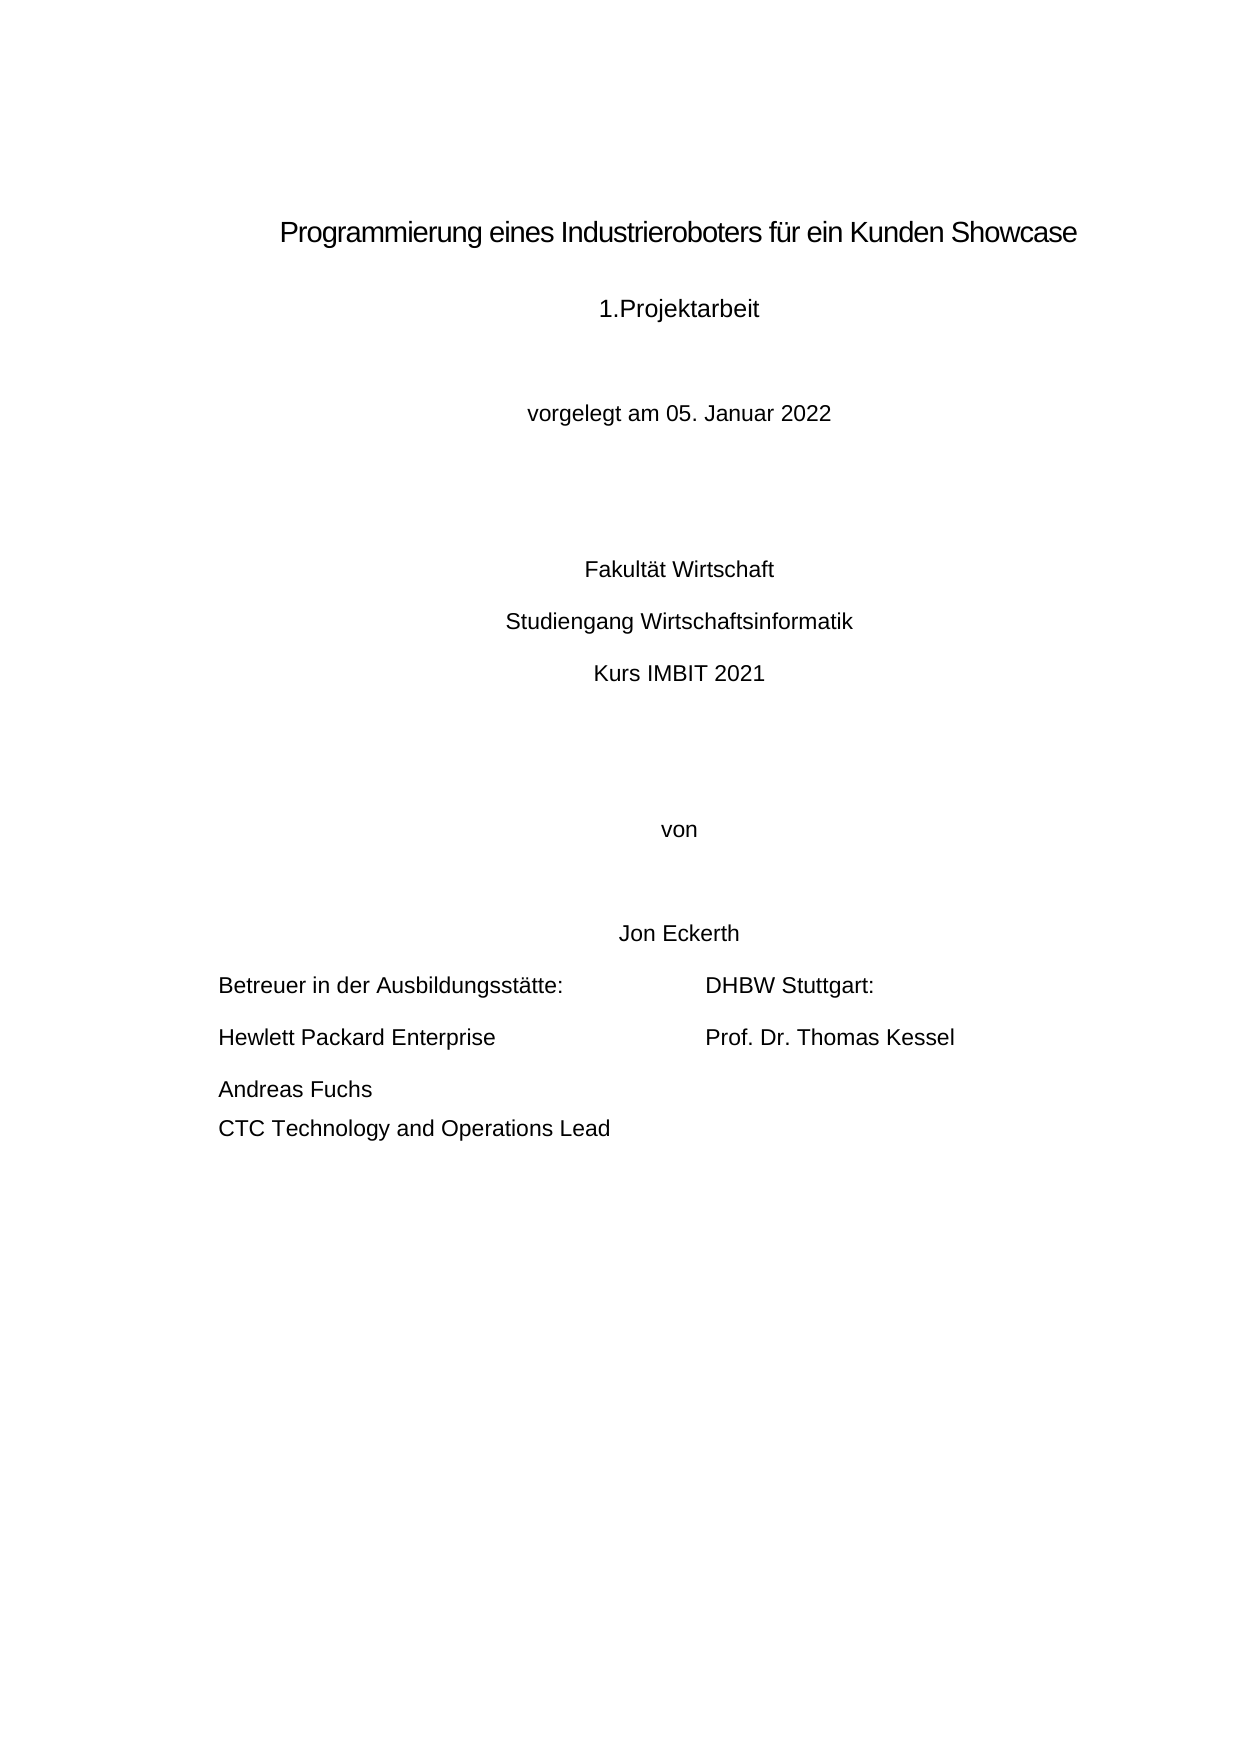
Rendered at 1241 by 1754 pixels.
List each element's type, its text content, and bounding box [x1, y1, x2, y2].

table_cell Hewlett Packard Enterprise Andreas Fuchs CTC Technology and Operations Lead [207, 1011, 694, 1194]
table_header Betreuer in der Ausbildungsstätte: [207, 959, 694, 1011]
text Jon Eckerth [207, 920, 1152, 946]
text 1.Projektarbeit [207, 294, 1152, 323]
text Fakultät Wirtschaft [207, 556, 1152, 582]
title Programmierung eines Industrieroboters für ein Kunden Showcase [207, 215, 1152, 248]
text Kurs IMBIT 2021 [207, 660, 1152, 686]
text vorgelegt am 05. Januar 2022 [207, 400, 1152, 426]
table_cell Prof. Dr. Thomas Kessel [694, 1011, 1151, 1194]
table_header DHBW Stuttgart: [694, 959, 1151, 1011]
text Studiengang Wirtschaftsinformatik [207, 608, 1152, 634]
text von [207, 816, 1152, 842]
